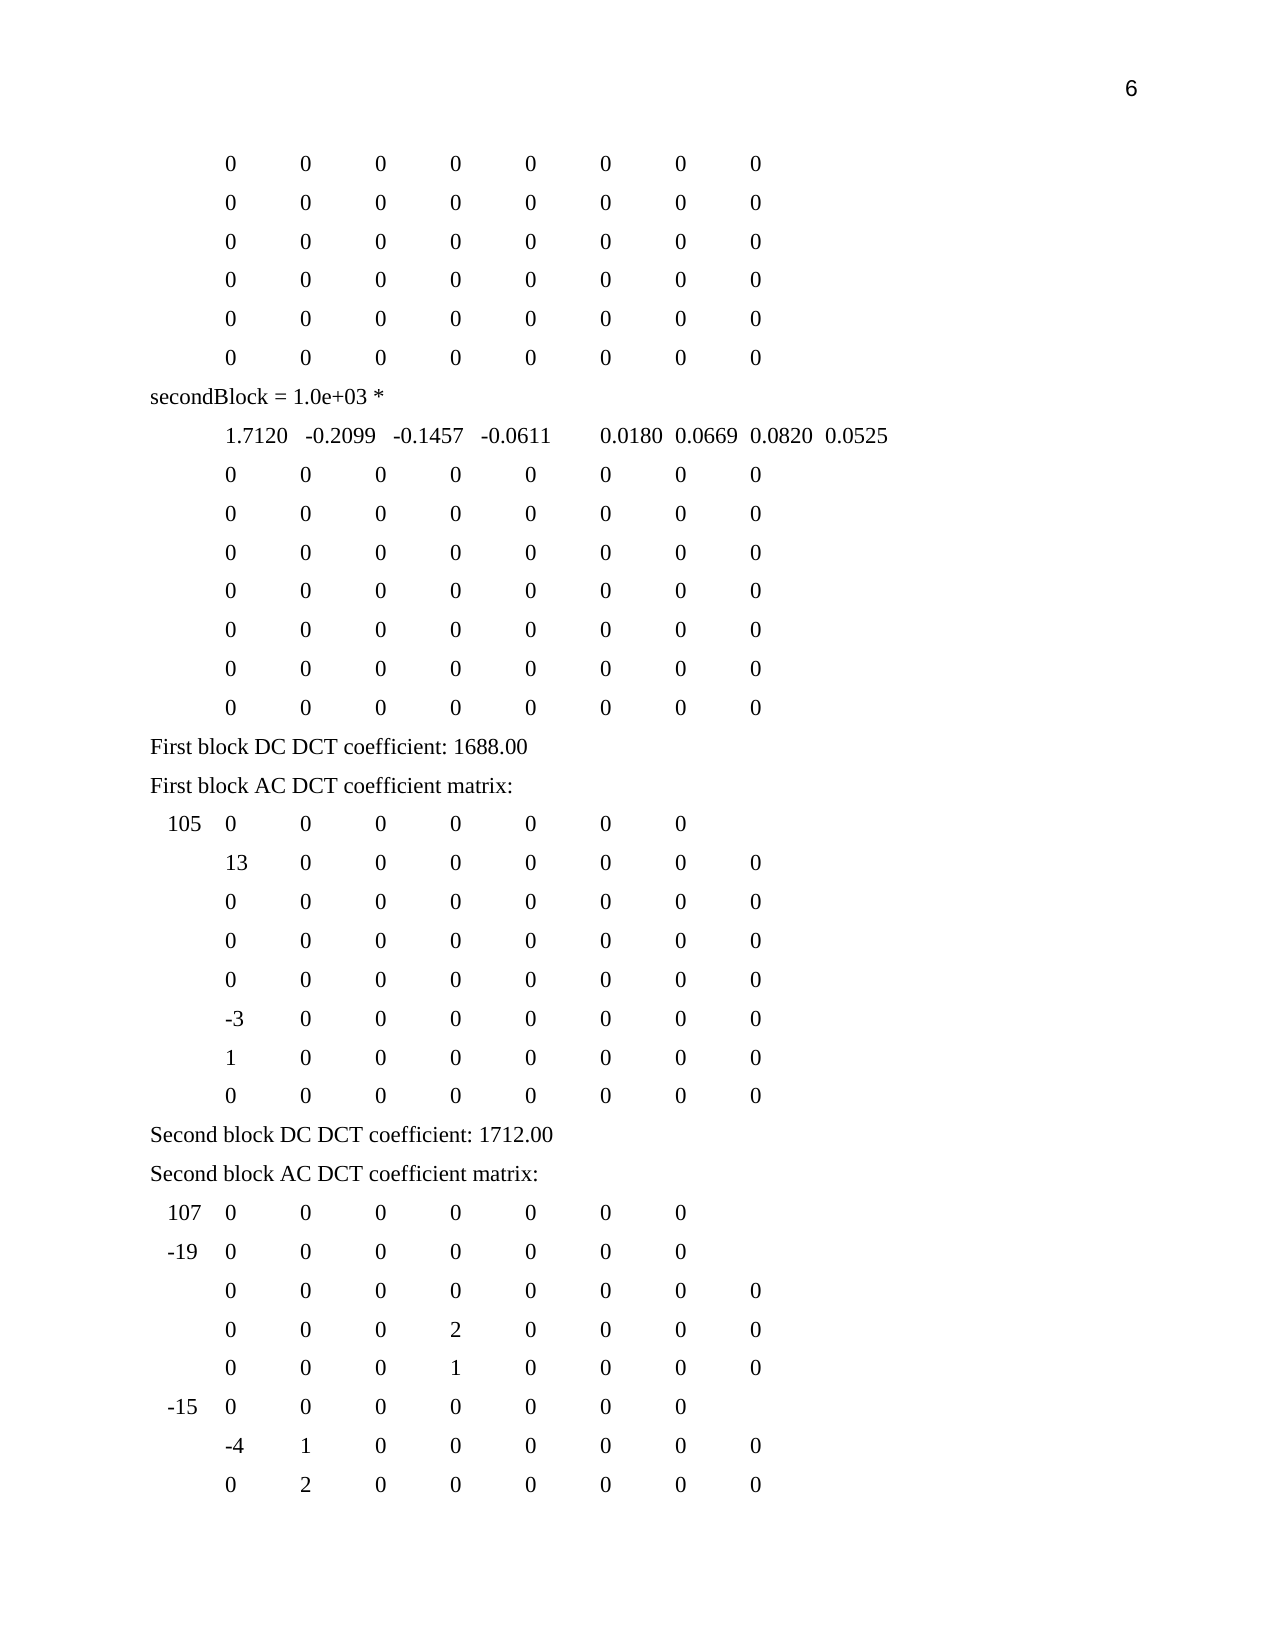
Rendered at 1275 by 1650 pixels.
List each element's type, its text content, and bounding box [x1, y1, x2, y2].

text 0 0 0 0 0 0 0 0 [150, 655, 1125, 681]
text 0 0 0 0 0 0 0 0 [150, 267, 1125, 293]
text 1.7120 -0.2099 -0.1457 -0.0611 0.0180 0.0669 0.0820 0.0525 [150, 422, 1125, 448]
text 0 0 0 0 0 0 0 0 [150, 500, 1125, 526]
text 13 0 0 0 0 0 0 0 [150, 849, 1125, 876]
text secondBlock = 1.0e+03 * [150, 383, 1125, 409]
text 0 0 0 0 0 0 0 0 [150, 927, 1125, 953]
text 0 0 0 0 0 0 0 0 [150, 228, 1125, 254]
text 0 0 0 0 0 0 0 0 [150, 1082, 1125, 1109]
text 0 0 0 0 0 0 0 0 [150, 344, 1125, 371]
text First block DC DCT coefficient: 1688.00 [150, 733, 1125, 759]
text 0 0 0 0 0 0 0 0 [150, 694, 1125, 720]
text 0 0 0 2 0 0 0 0 [150, 1316, 1125, 1342]
text Second block DC DCT coefficient: 1712.00 [150, 1121, 1125, 1148]
text 0 0 0 0 0 0 0 0 [150, 616, 1125, 643]
text 0 0 0 0 0 0 0 0 [150, 305, 1125, 332]
text First block AC DCT coefficient matrix: [150, 772, 1125, 798]
text 0 0 0 0 0 0 0 0 [150, 1277, 1125, 1303]
text 0 0 0 0 0 0 0 0 [150, 461, 1125, 487]
text Second block AC DCT coefficient matrix: [150, 1160, 1125, 1187]
text 0 0 0 0 0 0 0 0 [150, 150, 1125, 176]
text 0 0 0 0 0 0 0 0 [150, 538, 1125, 565]
text -4 1 0 0 0 0 0 0 [150, 1432, 1125, 1458]
text 0 0 0 1 0 0 0 0 [150, 1354, 1125, 1381]
text 1 0 0 0 0 0 0 0 [150, 1044, 1125, 1070]
text 107 0 0 0 0 0 0 0 [150, 1199, 1125, 1225]
text -19 0 0 0 0 0 0 0 [150, 1238, 1125, 1264]
text 0 0 0 0 0 0 0 0 [150, 966, 1125, 992]
text 0 0 0 0 0 0 0 0 [150, 189, 1125, 215]
text 0 0 0 0 0 0 0 0 [150, 577, 1125, 604]
text 0 2 0 0 0 0 0 0 [150, 1471, 1125, 1497]
text -3 0 0 0 0 0 0 0 [150, 1005, 1125, 1031]
text 0 0 0 0 0 0 0 0 [150, 888, 1125, 914]
text 105 0 0 0 0 0 0 0 [150, 811, 1125, 837]
text -15 0 0 0 0 0 0 0 [150, 1393, 1125, 1420]
